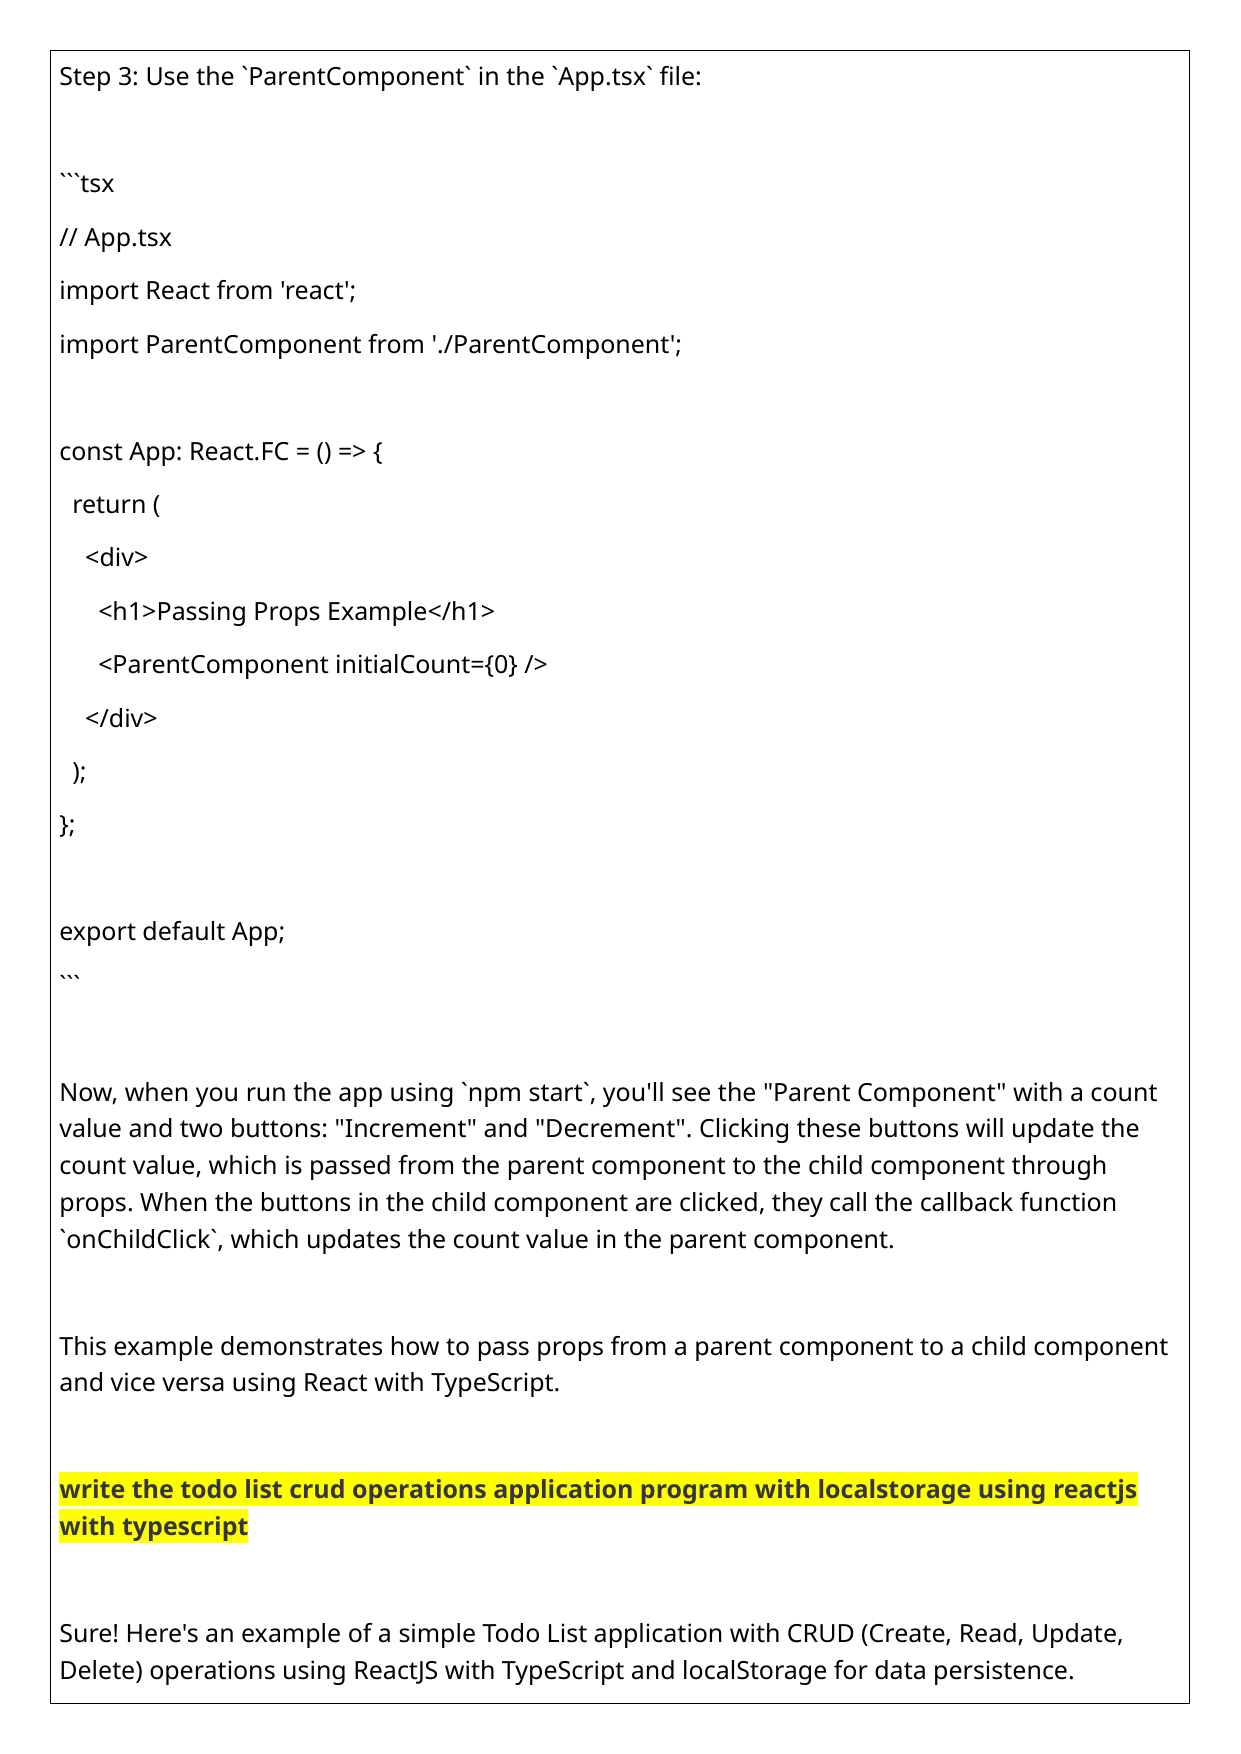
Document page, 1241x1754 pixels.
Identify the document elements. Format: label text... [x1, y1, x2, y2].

text export default App; [59, 914, 1181, 948]
text Now, when you run the app using `npm start`, you'll see the "Parent Component" with a count value and two buttons: "Increment" and "Decrement". Clicking these buttons will update the count value, which is passed from the parent component to the child component through props. When the buttons in the child component are clicked, they call the callback function `onChildClick`, which updates the count value in the parent component. [59, 1074, 1181, 1256]
text <h1>Passing Props Example</h1> [59, 593, 1181, 627]
text // App.tsx [59, 219, 1181, 253]
text <ParentComponent initialCount={0} /> [59, 647, 1181, 681]
text ); [59, 754, 1181, 788]
text write the todo list crud operations application program with localstorage using reactjs with typescript [59, 1472, 1181, 1543]
text ``` [59, 967, 1181, 1002]
text import ParentComponent from './ParentComponent'; [59, 326, 1181, 360]
text }; [59, 807, 1181, 841]
text const App: React.FC = () => { [59, 433, 1181, 467]
text import React from 'react'; [59, 273, 1181, 307]
text Sure! Here's an example of a simple Todo List application with CRUD (Create, Read, Update, Delete) operations using ReactJS with TypeScript and localStorage for data persistence. [59, 1616, 1181, 1686]
text ```tsx [59, 166, 1181, 200]
text <div> [59, 540, 1181, 574]
text </div> [59, 700, 1181, 734]
text Step 3: Use the `ParentComponent` in the `App.tsx` file: [59, 59, 1181, 93]
text This example demonstrates how to pass props from a parent component to a child component and vice versa using React with TypeScript. [59, 1328, 1181, 1399]
text return ( [59, 487, 1181, 521]
